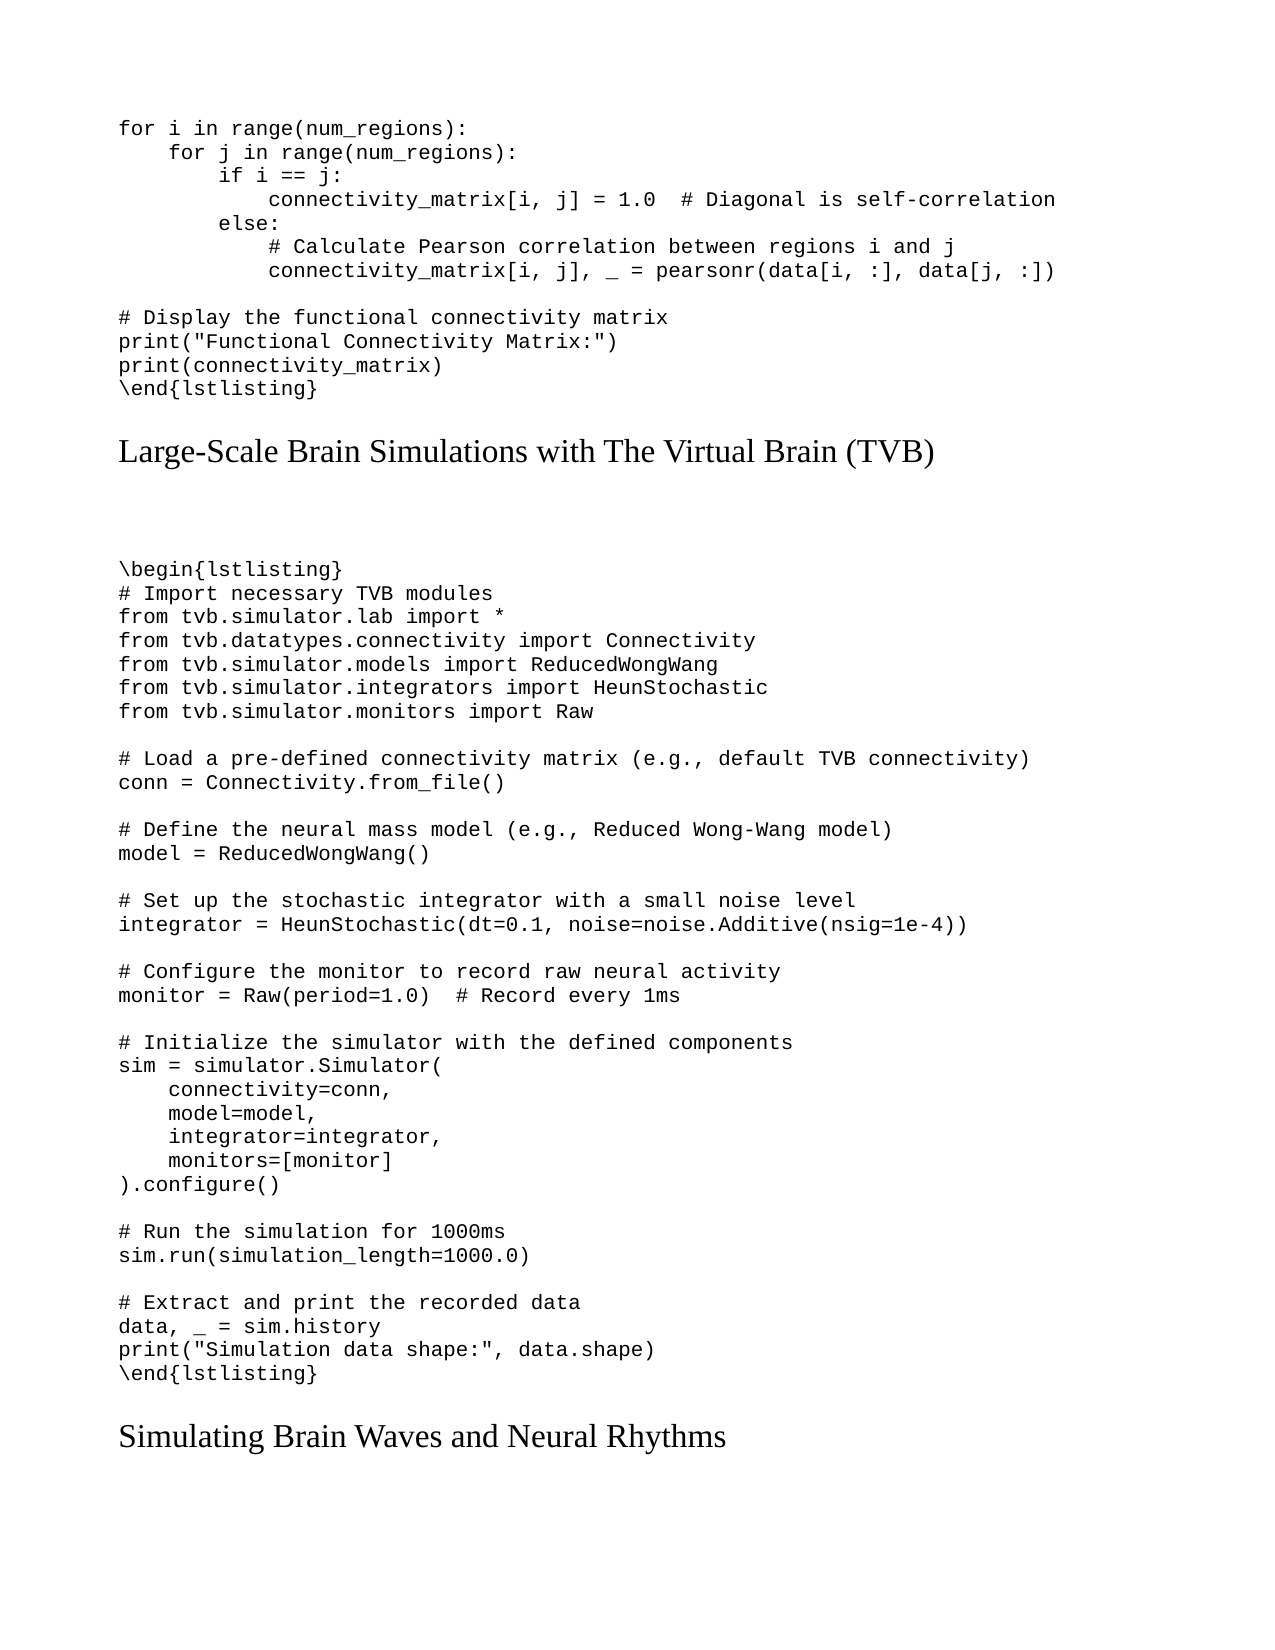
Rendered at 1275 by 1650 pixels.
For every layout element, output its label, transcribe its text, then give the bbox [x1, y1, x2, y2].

text # Calculate Pearson correlation between regions i and j [118, 236, 1157, 260]
text if i == j: [118, 165, 1157, 189]
text ).configure() [118, 1174, 1157, 1197]
text connectivity_matrix[i, j] = 1.0 # Diagonal is self-correlation [118, 189, 1157, 213]
text from tvb.simulator.models import ReducedWongWang [118, 653, 1157, 677]
text connectivity=conn, [118, 1079, 1157, 1103]
text from tvb.simulator.integrators import HeunStochastic [118, 677, 1157, 701]
text # Load a pre-defined connectivity matrix (e.g., default TVB connectivity) [118, 748, 1157, 772]
text # Run the simulation for 1000ms [118, 1221, 1157, 1245]
text # Configure the monitor to record raw neural activity [118, 961, 1157, 984]
text integrator = HeunStochastic(dt=0.1, noise=noise.Additive(nsig=1e-4)) [118, 914, 1157, 937]
text data, _ = sim.history [118, 1316, 1157, 1339]
text conn = Connectivity.from_file() [118, 772, 1157, 795]
text # Import necessary TVB modules [118, 583, 1157, 606]
text \begin{lstlisting} [118, 559, 1157, 583]
text else: [118, 213, 1157, 236]
text print("Functional Connectivity Matrix:") [118, 331, 1157, 354]
text monitors=[monitor] [118, 1150, 1157, 1174]
text # Display the functional connectivity matrix [118, 307, 1157, 331]
text sim = simulator.Simulator( [118, 1056, 1157, 1079]
subtitle Simulating Brain Waves and Neural Rhythms [118, 1416, 1157, 1454]
text # Define the neural mass model (e.g., Reduced Wong-Wang model) [118, 819, 1157, 843]
text # Initialize the simulator with the defined components [118, 1032, 1157, 1056]
text from tvb.simulator.lab import * [118, 606, 1157, 630]
text \end{lstlisting} [118, 1363, 1157, 1387]
text print("Simulation data shape:", data.shape) [118, 1339, 1157, 1363]
text sim.run(simulation_length=1000.0) [118, 1245, 1157, 1268]
subtitle Large-Scale Brain Simulations with The Virtual Brain (TVB) [118, 431, 1157, 470]
text from tvb.datatypes.connectivity import Connectivity [118, 630, 1157, 653]
text for i in range(num_regions): [118, 118, 1157, 142]
text monitor = Raw(period=1.0) # Record every 1ms [118, 984, 1157, 1008]
text model = ReducedWongWang() [118, 843, 1157, 866]
text # Extract and print the recorded data [118, 1292, 1157, 1316]
text for j in range(num_regions): [118, 142, 1157, 165]
text print(connectivity_matrix) [118, 354, 1157, 378]
text # Set up the stochastic integrator with a small noise level [118, 890, 1157, 914]
text model=model, [118, 1103, 1157, 1126]
text \end{lstlisting} [118, 378, 1157, 402]
text integrator=integrator, [118, 1126, 1157, 1150]
text connectivity_matrix[i, j], _ = pearsonr(data[i, :], data[j, :]) [118, 260, 1157, 284]
text from tvb.simulator.monitors import Raw [118, 701, 1157, 724]
